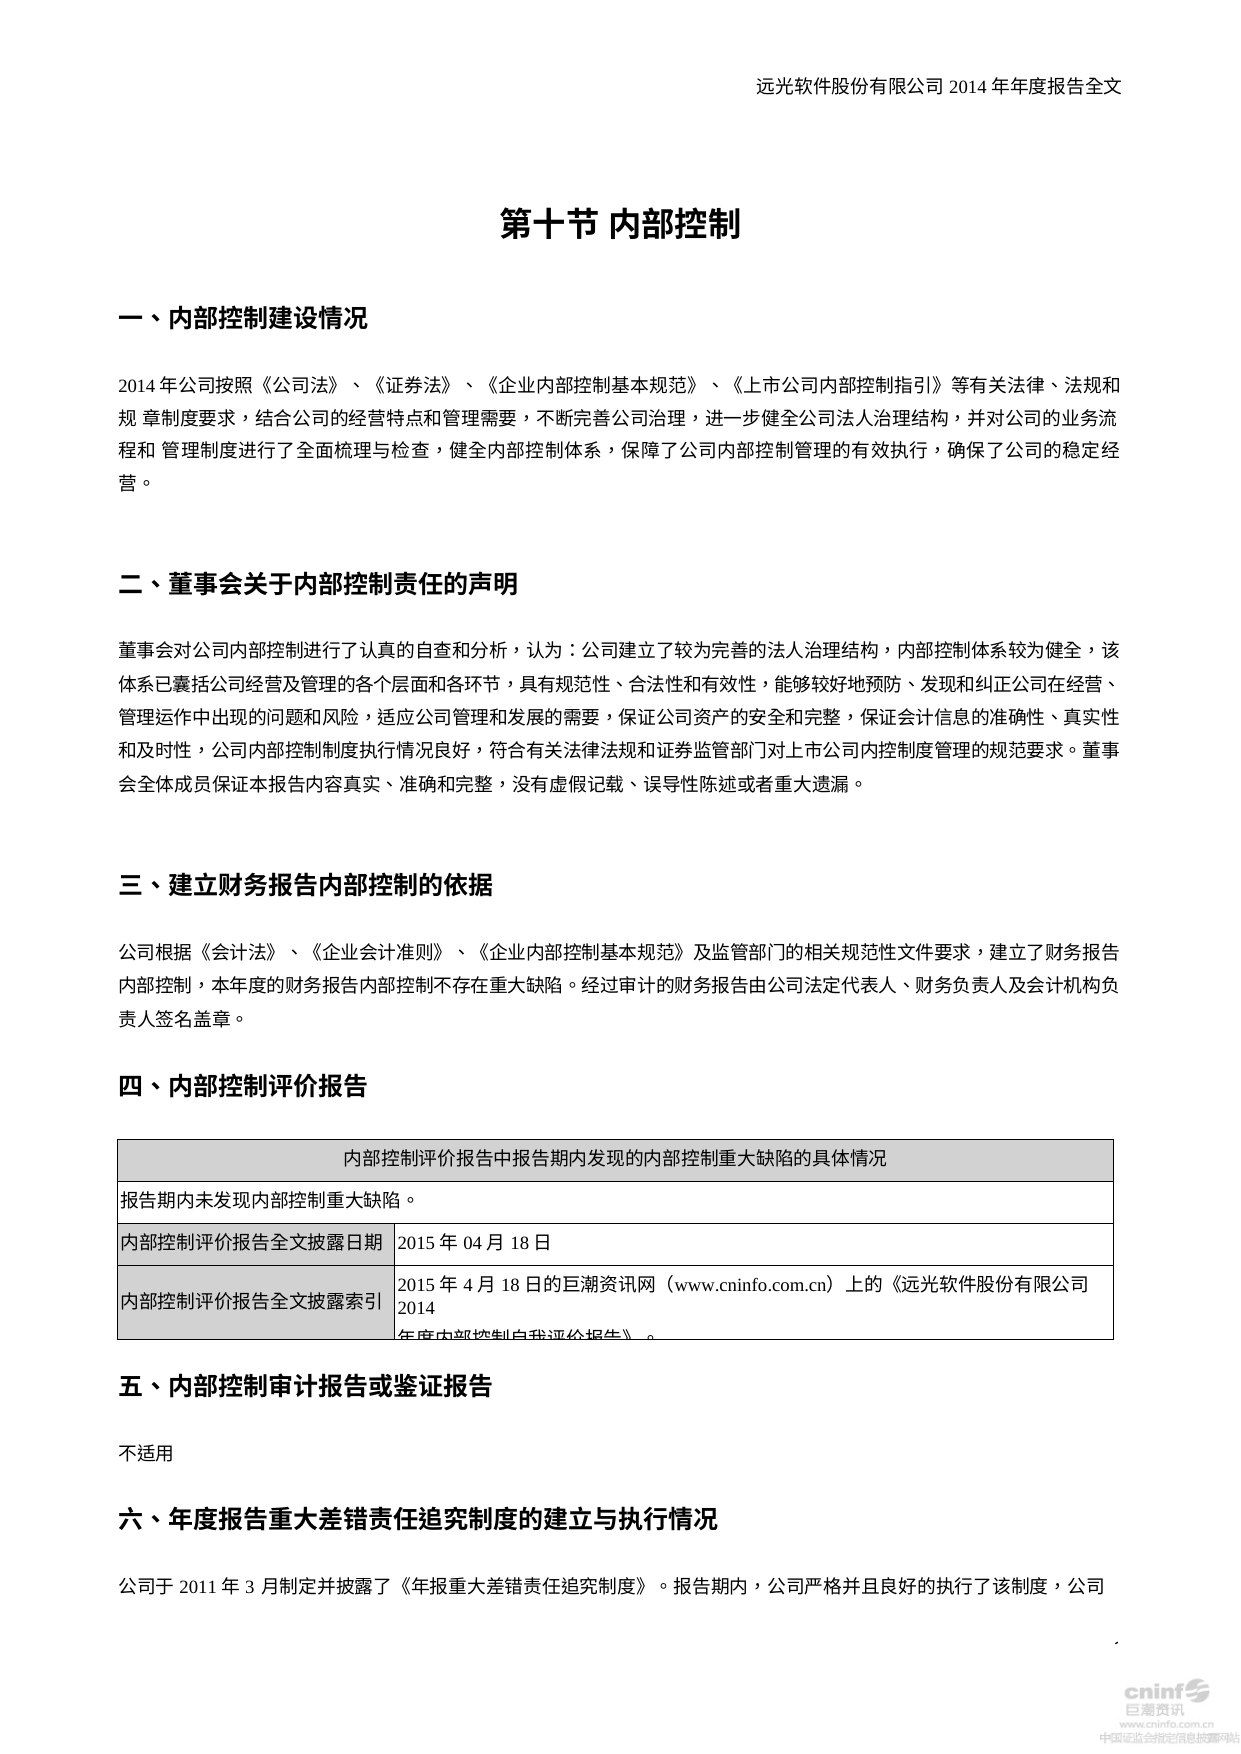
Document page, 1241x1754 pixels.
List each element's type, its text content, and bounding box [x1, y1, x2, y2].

subtitle 第十节 内部控制 [154, 200, 1086, 246]
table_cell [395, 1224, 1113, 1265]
subtitle 二、董事会关于内部控制责任的声明 [118, 566, 1240, 600]
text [118, 1573, 1116, 1599]
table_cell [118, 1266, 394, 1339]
subtitle 一、内部控制建设情况 [118, 301, 1240, 335]
text 2014年公司按照《公司法》、《证券法》、《企业内部控制基本规范》、《上市公司内部控制指引》等有关法律、法规和规 章制度要求，结合公司的经营特点和管理需要，不断完善公司治理，进一步健全公司法人治理结构，并对公司的业务流程和 管理制度进行了全面梳理与检查，健全内部控制体系，保障了公司内部控制管理的有效执行，确保了公司的稳定经营。 [118, 372, 1122, 496]
text 公司根据《会计法》、《企业会计准则》、《企业内部控制基本规范》及监管部门的相关规范性文件要求，建立了财务报告 内部控制，本年度的财务报告内部控制不存在重大缺陷。经过审计的财务报告由公司法定代表人、财务负责人及会计机构负 责人签名盖章。 [118, 939, 1122, 1032]
subtitle 三、建立财务报告内部控制的依据 [118, 868, 1240, 902]
text 不适用 [118, 1441, 1240, 1466]
text 董事会对公司内部控制进行了认真的自查和分析，认为：公司建立了较为完善的法人治理结构，内部控制体系较为健全，该 体系已囊括公司经营及管理的各个层面和各环节，具有规范性、合法性和有效性，能够较好地预防、发现和纠正公司在经营、 管理运作中出现的问题和风险，适应公司管理和发展的需要，保证公司资产的安全和完整，保证会计信息的准确性、真实性 和及时性，公司内部控制制度执行情况良好，符合有关法律法规和证券监管部门对上市公司内控制度管理的规范要求。董事 会全体成员保证本报告内容真实、准确和完整，没有虚假记载、误导性陈述或者重大遗漏。 [118, 638, 1122, 797]
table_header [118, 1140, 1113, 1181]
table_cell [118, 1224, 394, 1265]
subtitle 五、内部控制审计报告或鉴证报告 [118, 1369, 1240, 1403]
subtitle 四、内部控制评价报告 [118, 1069, 1240, 1103]
subtitle 六、年度报告重大差错责任追究制度的建立与执行情况 [118, 1502, 1240, 1536]
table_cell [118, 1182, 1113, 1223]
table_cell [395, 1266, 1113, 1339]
picture [1099, 1673, 1241, 1754]
